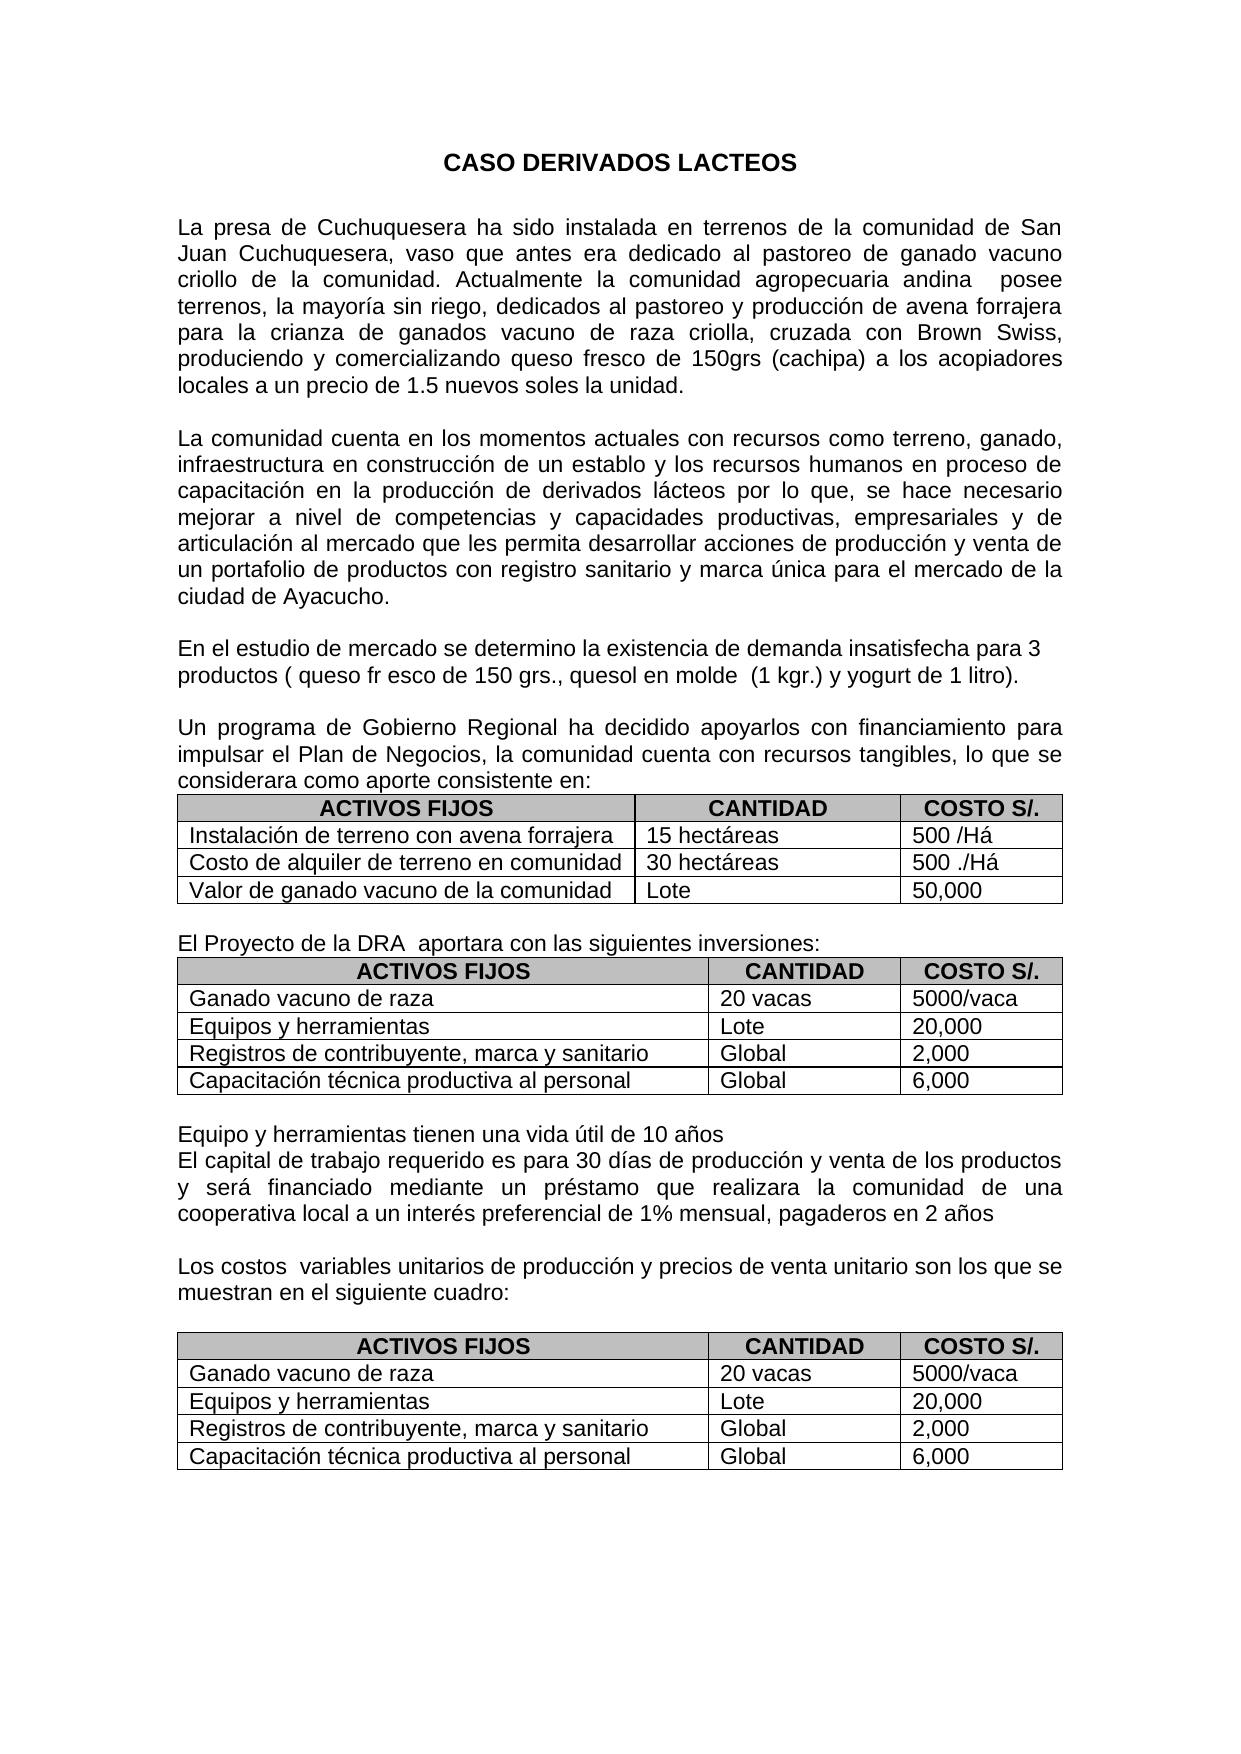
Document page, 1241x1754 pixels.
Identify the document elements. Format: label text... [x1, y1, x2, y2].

table_cell 2,000 [901, 1040, 1062, 1066]
table_cell Global [709, 1040, 900, 1066]
table_cell 20 vacas [709, 1360, 900, 1387]
table_cell 15 hectáreas [636, 822, 900, 848]
table_cell 5000/vaca [901, 985, 1062, 1012]
text Los costos variables unitarios de producción y precios de venta unitario son los que se muestran en el siguiente cuadro: [177, 1253, 1063, 1306]
table_cell 2,000 [901, 1415, 1062, 1442]
table_cell Equipos y herramientas [178, 1388, 708, 1414]
table_cell 5000/vaca [901, 1360, 1062, 1387]
table_cell 6,000 [901, 1443, 1062, 1469]
table_header ACTIVOS FIJOS [178, 1333, 708, 1359]
table_header ACTIVOS FIJOS [178, 958, 708, 984]
text productos ( queso fr esco de 150 grs., quesol en molde (1 kgr.) y yogurt de 1 litro). [177, 662, 1063, 688]
text En el estudio de mercado se determino la existencia de demanda insatisfecha para 3 [177, 635, 1063, 662]
text Un programa de Gobierno Regional ha decidido apoyarlos con financiamiento para impulsar el Plan de Negocios, la comunidad cuenta con recursos tangibles, lo que se considerara como aporte consistente en: [177, 714, 1063, 793]
table_cell Equipos y herramientas [178, 1013, 708, 1039]
table_cell 500 /Há [901, 822, 1062, 848]
table_cell Costo de alquiler de terreno en comunidad [178, 849, 634, 876]
table_cell Lote [709, 1388, 900, 1414]
table_header COSTO S/. [901, 1333, 1062, 1359]
table_cell 50,000 [901, 877, 1062, 903]
table_header CANTIDAD [636, 795, 900, 821]
table_cell Global [709, 1415, 900, 1442]
table_cell Lote [636, 877, 900, 903]
table_cell 6,000 [901, 1068, 1062, 1094]
text El Proyecto de la DRA aportara con las siguientes inversiones: [177, 930, 1063, 957]
table_cell 20,000 [901, 1388, 1062, 1414]
table_cell Valor de ganado vacuno de la comunidad [178, 877, 634, 903]
table_cell 20,000 [901, 1013, 1062, 1039]
text Equipo y herramientas tienen una vida útil de 10 años [177, 1121, 1063, 1147]
table_header ACTIVOS FIJOS [178, 795, 634, 821]
table_cell Capacitación técnica productiva al personal [178, 1443, 708, 1469]
table_cell 30 hectáreas [636, 849, 900, 876]
table_cell Lote [709, 1013, 900, 1039]
table_header COSTO S/. [901, 795, 1062, 821]
table_cell Global [709, 1443, 900, 1469]
table_cell Capacitación técnica productiva al personal [178, 1068, 708, 1094]
table_header CANTIDAD [709, 958, 900, 984]
text La presa de Cuchuquesera ha sido instalada en terrenos de la comunidad de San Juan Cuchuquesera, vaso que antes era dedicado al pastoreo de ganado vacuno criollo de la comunidad. Actualmente la comunidad agropecuaria andina posee terrenos, la mayoría sin riego, dedicados al pastoreo y producción de avena forrajera para la crianza de ganados vacuno de raza criolla, cruzada con Brown Swiss, produciendo y comercializando queso fresco de 150grs (cachipa) a los acopiadores locales a un precio de 1.5 nuevos soles la unidad. [177, 214, 1063, 398]
table_cell Ganado vacuno de raza [178, 985, 708, 1012]
table_cell 20 vacas [709, 985, 900, 1012]
text CASO DERIVADOS LACTEOS [177, 148, 1063, 176]
table_header COSTO S/. [901, 958, 1062, 984]
table_header CANTIDAD [709, 1333, 900, 1359]
table_cell Global [709, 1068, 900, 1094]
table_cell Registros de contribuyente, marca y sanitario [178, 1415, 708, 1442]
table_cell Ganado vacuno de raza [178, 1360, 708, 1387]
table_cell Registros de contribuyente, marca y sanitario [178, 1040, 708, 1066]
table_cell Instalación de terreno con avena forrajera [178, 822, 634, 848]
text La comunidad cuenta en los momentos actuales con recursos como terreno, ganado, infraestructura en construcción de un establo y los recursos humanos en proceso de capacitación en la producción de derivados lácteos por lo que, se hace necesario mejorar a nivel de competencias y capacidades productivas, empresariales y de articulación al mercado que les permita desarrollar acciones de producción y venta de un portafolio de productos con registro sanitario y marca única para el mercado de la ciudad de Ayacucho. [177, 424, 1063, 609]
table_cell 500 ./Há [901, 849, 1062, 876]
text El capital de trabajo requerido es para 30 días de producción y venta de los productos y será financiado mediante un préstamo que realizara la comunidad de una cooperativa local a un interés preferencial de 1% mensual, pagaderos en 2 años [177, 1147, 1063, 1227]
